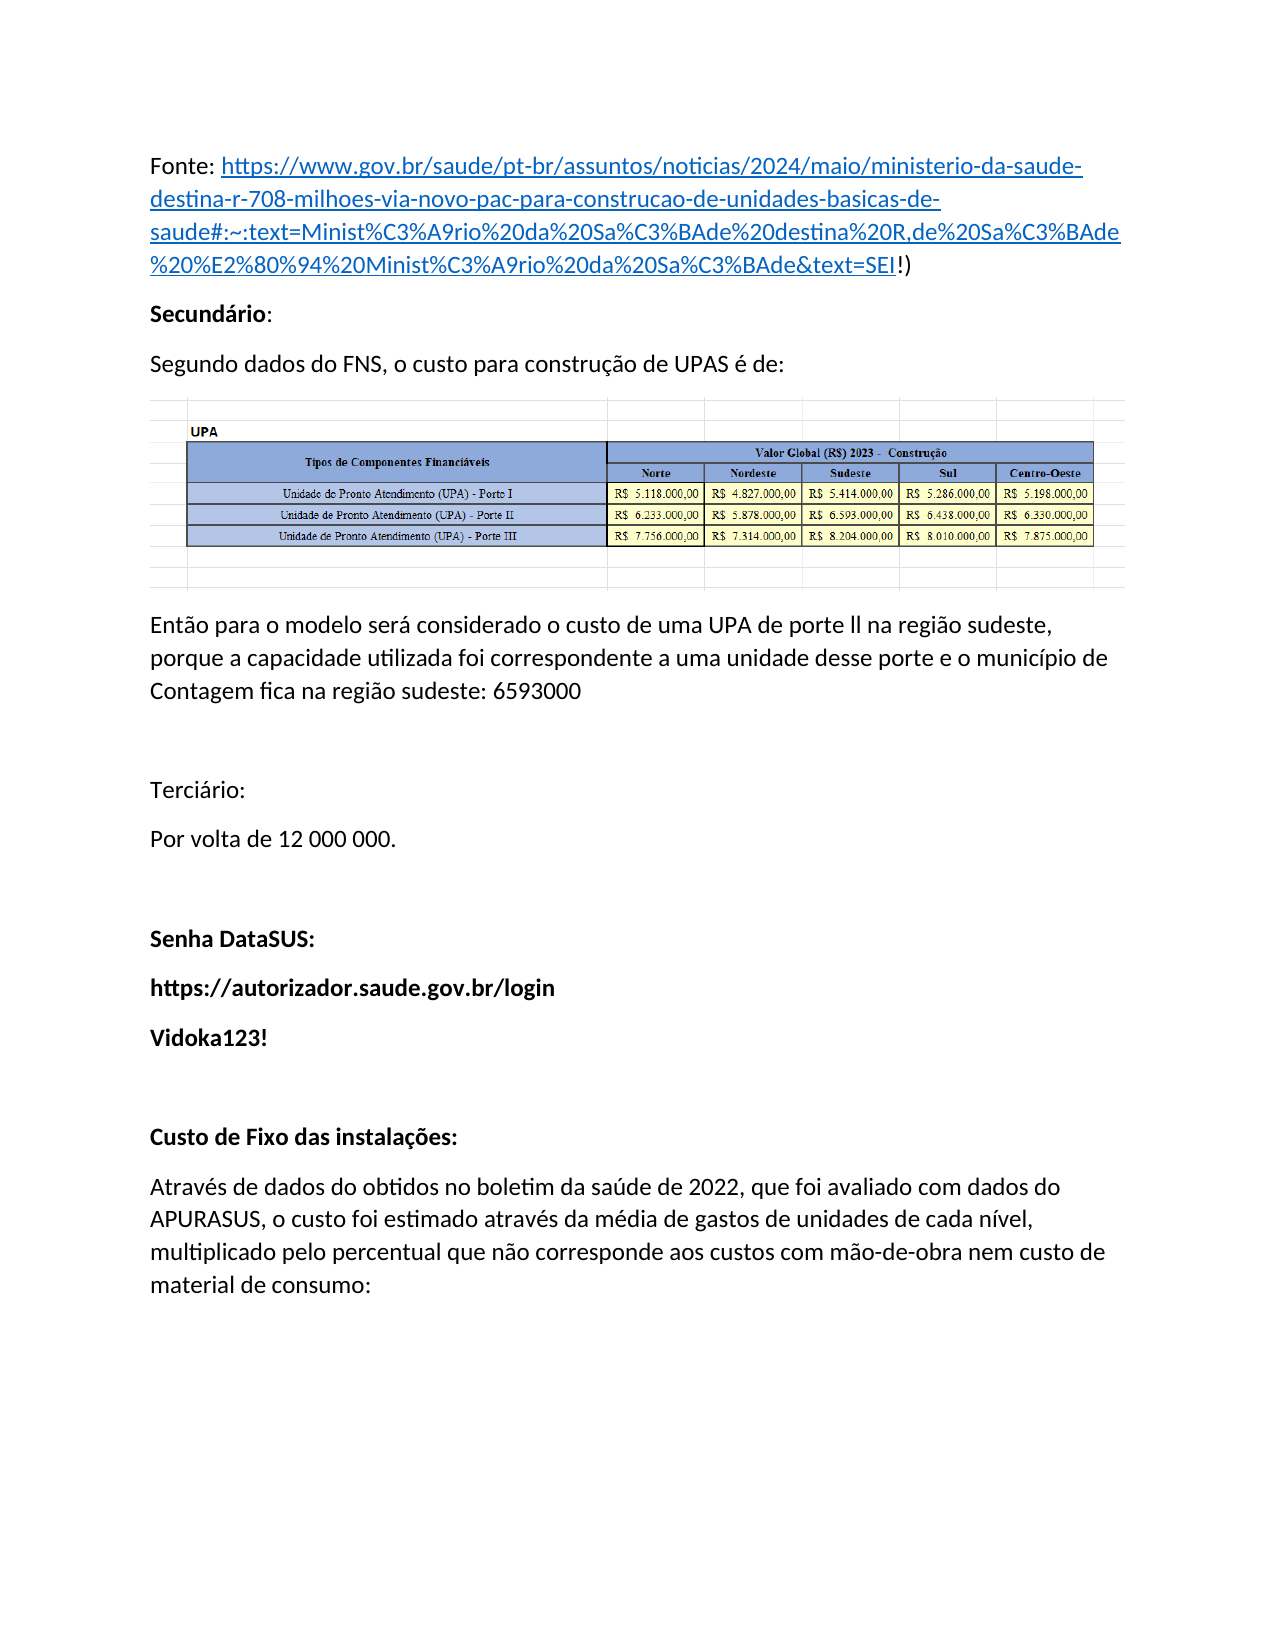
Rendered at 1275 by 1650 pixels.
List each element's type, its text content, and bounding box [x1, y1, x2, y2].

picture [150, 397, 1125, 591]
text https://autorizador.saude.gov.br/login [150, 972, 1125, 1003]
text Fonte: https://www.gov.br/saude/pt-br/assuntos/noticias/2024/maio/ministerio-da-saude-destina-r-708-milhoes-via-novo-pac-para-construcao-de-unidades-basicas-de-saude#:~:text=Minist%C3%A9rio%20da%20Sa%C3%BAde%20destina%20R,de%20Sa%C3%BAde%20%E2%80%94%20Minist%C3%A9rio%20da%20Sa%C3%BAde&text=SEI!) [150, 150, 1125, 279]
text Então para o modelo será considerado o custo de uma UPA de porte ll na região sudeste, porque a capacidade utilizada foi correspondente a uma unidade desse porte e o município de Contagem fica na região sudeste: 6593000 [150, 609, 1125, 705]
text Vidoka123! [150, 1022, 1125, 1052]
text Terciário: [150, 774, 1125, 804]
text Senha DataSUS: [150, 923, 1125, 953]
text Por volta de 12 000 000. [150, 823, 1125, 854]
text Segundo dados do FNS, o custo para construção de UPAS é de: [150, 348, 1125, 378]
text Através de dados do obtidos no boletim da saúde de 2022, que foi avaliado com dados do APURASUS, o custo foi estimado através da média de gastos de unidades de cada nível, multiplicado pelo percentual que não corresponde aos custos com mão-de-obra nem custo de material de consumo: [150, 1171, 1125, 1300]
text Secundário: [150, 298, 1125, 329]
text Custo de Fixo das instalações: [150, 1121, 1125, 1152]
